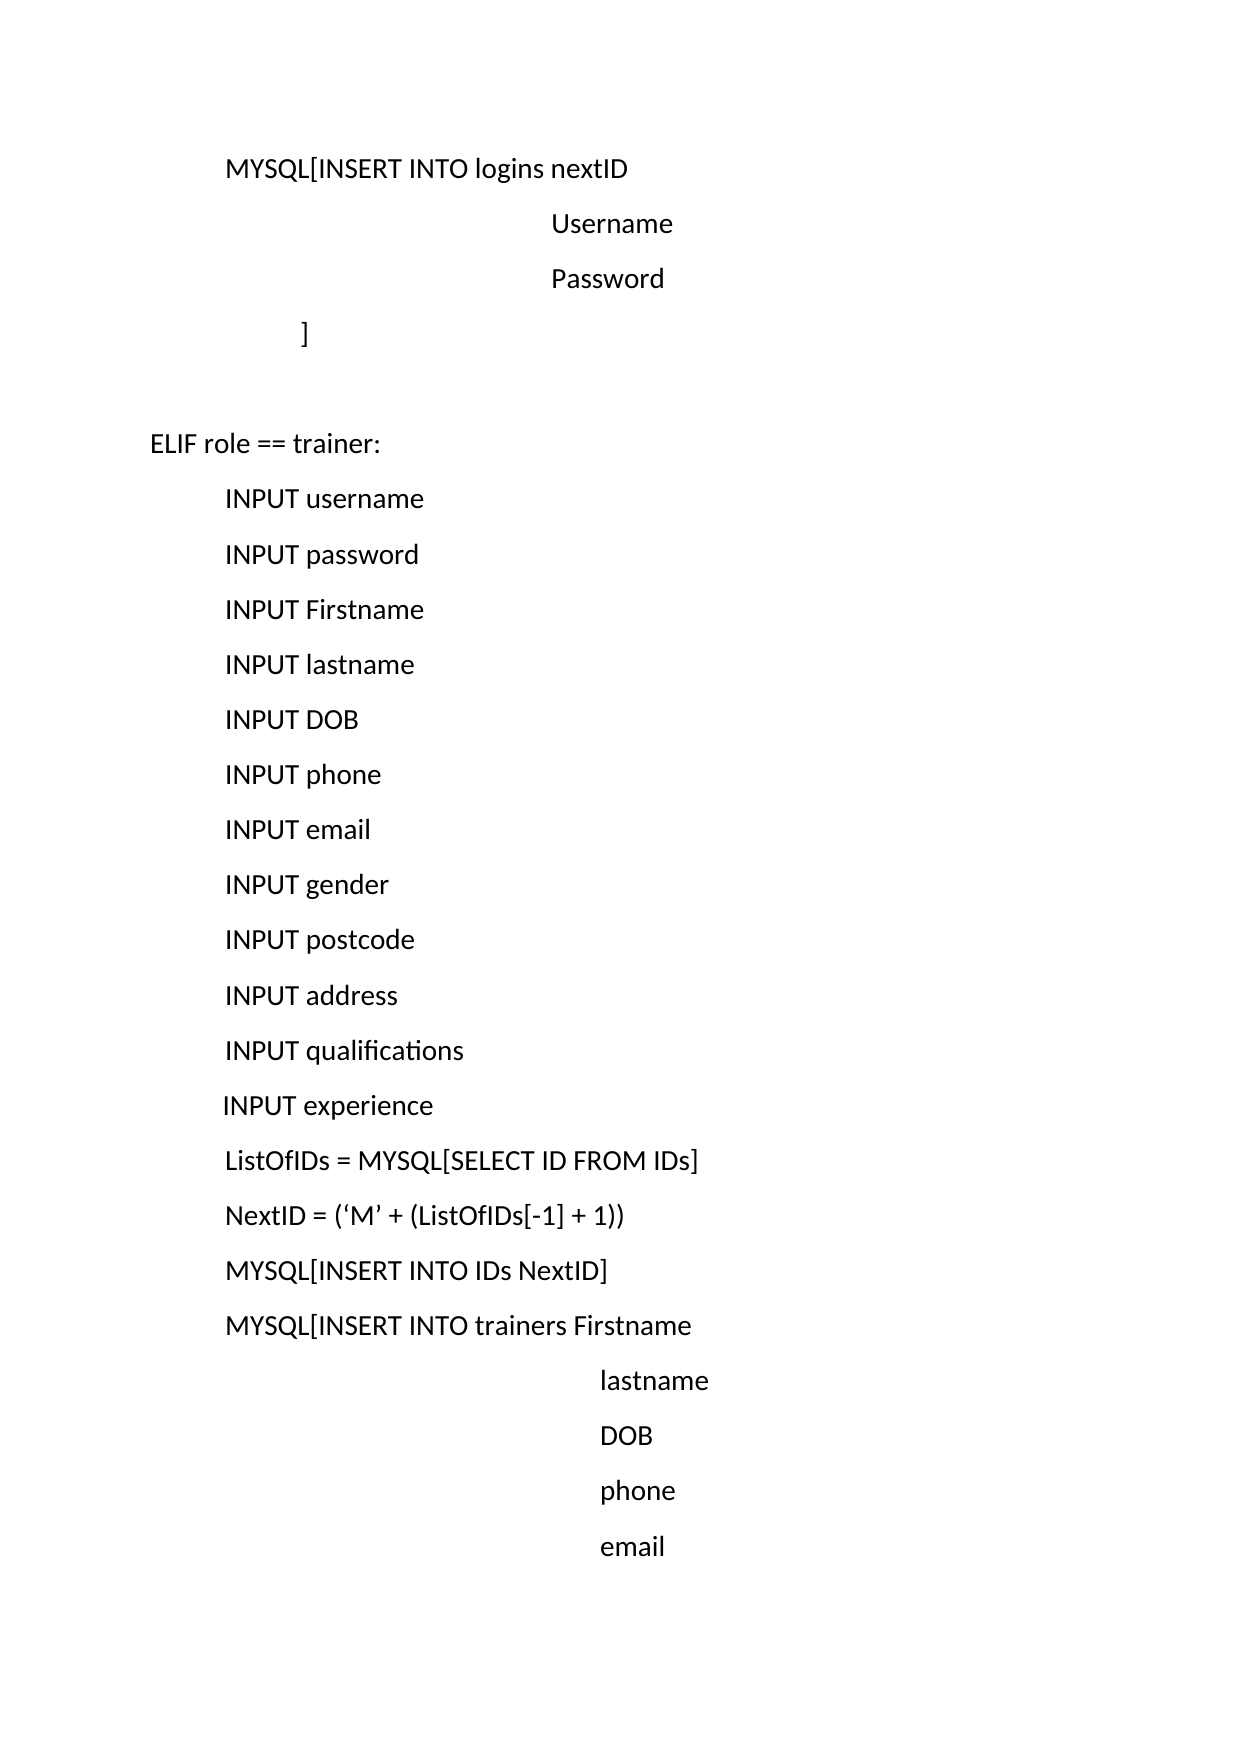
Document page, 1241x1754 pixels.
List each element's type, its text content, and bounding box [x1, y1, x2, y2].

text INPUT experience [150, 1087, 1090, 1122]
text MYSQL[INSERT INTO logins nextID [150, 150, 1090, 186]
text MYSQL[INSERT INTO IDs NextID] [150, 1252, 1090, 1288]
text Username [150, 205, 1090, 241]
text INPUT email [150, 811, 1090, 847]
text Password [150, 260, 1090, 296]
text email [150, 1528, 1090, 1563]
text ListOfIDs = MYSQL[SELECT ID FROM IDs] [150, 1142, 1090, 1177]
text INPUT username [150, 481, 1090, 516]
text DOB [150, 1417, 1090, 1453]
text INPUT DOB [150, 701, 1090, 737]
text INPUT Firstname [150, 591, 1090, 626]
text lastname [150, 1362, 1090, 1398]
text INPUT phone [150, 756, 1090, 792]
text INPUT lastname [150, 646, 1090, 682]
text INPUT postcode [150, 921, 1090, 957]
text INPUT address [150, 977, 1090, 1012]
text ELIF role == trainer: [150, 426, 1090, 461]
text NextID = (‘M’ + (ListOfIDs[-1] + 1)) [150, 1197, 1090, 1233]
text INPUT gender [150, 866, 1090, 902]
text INPUT qualifications [150, 1032, 1090, 1067]
text ] [225, 315, 1090, 351]
text phone [150, 1472, 1090, 1508]
text INPUT password [150, 536, 1090, 571]
text MYSQL[INSERT INTO trainers Firstname [150, 1307, 1090, 1343]
